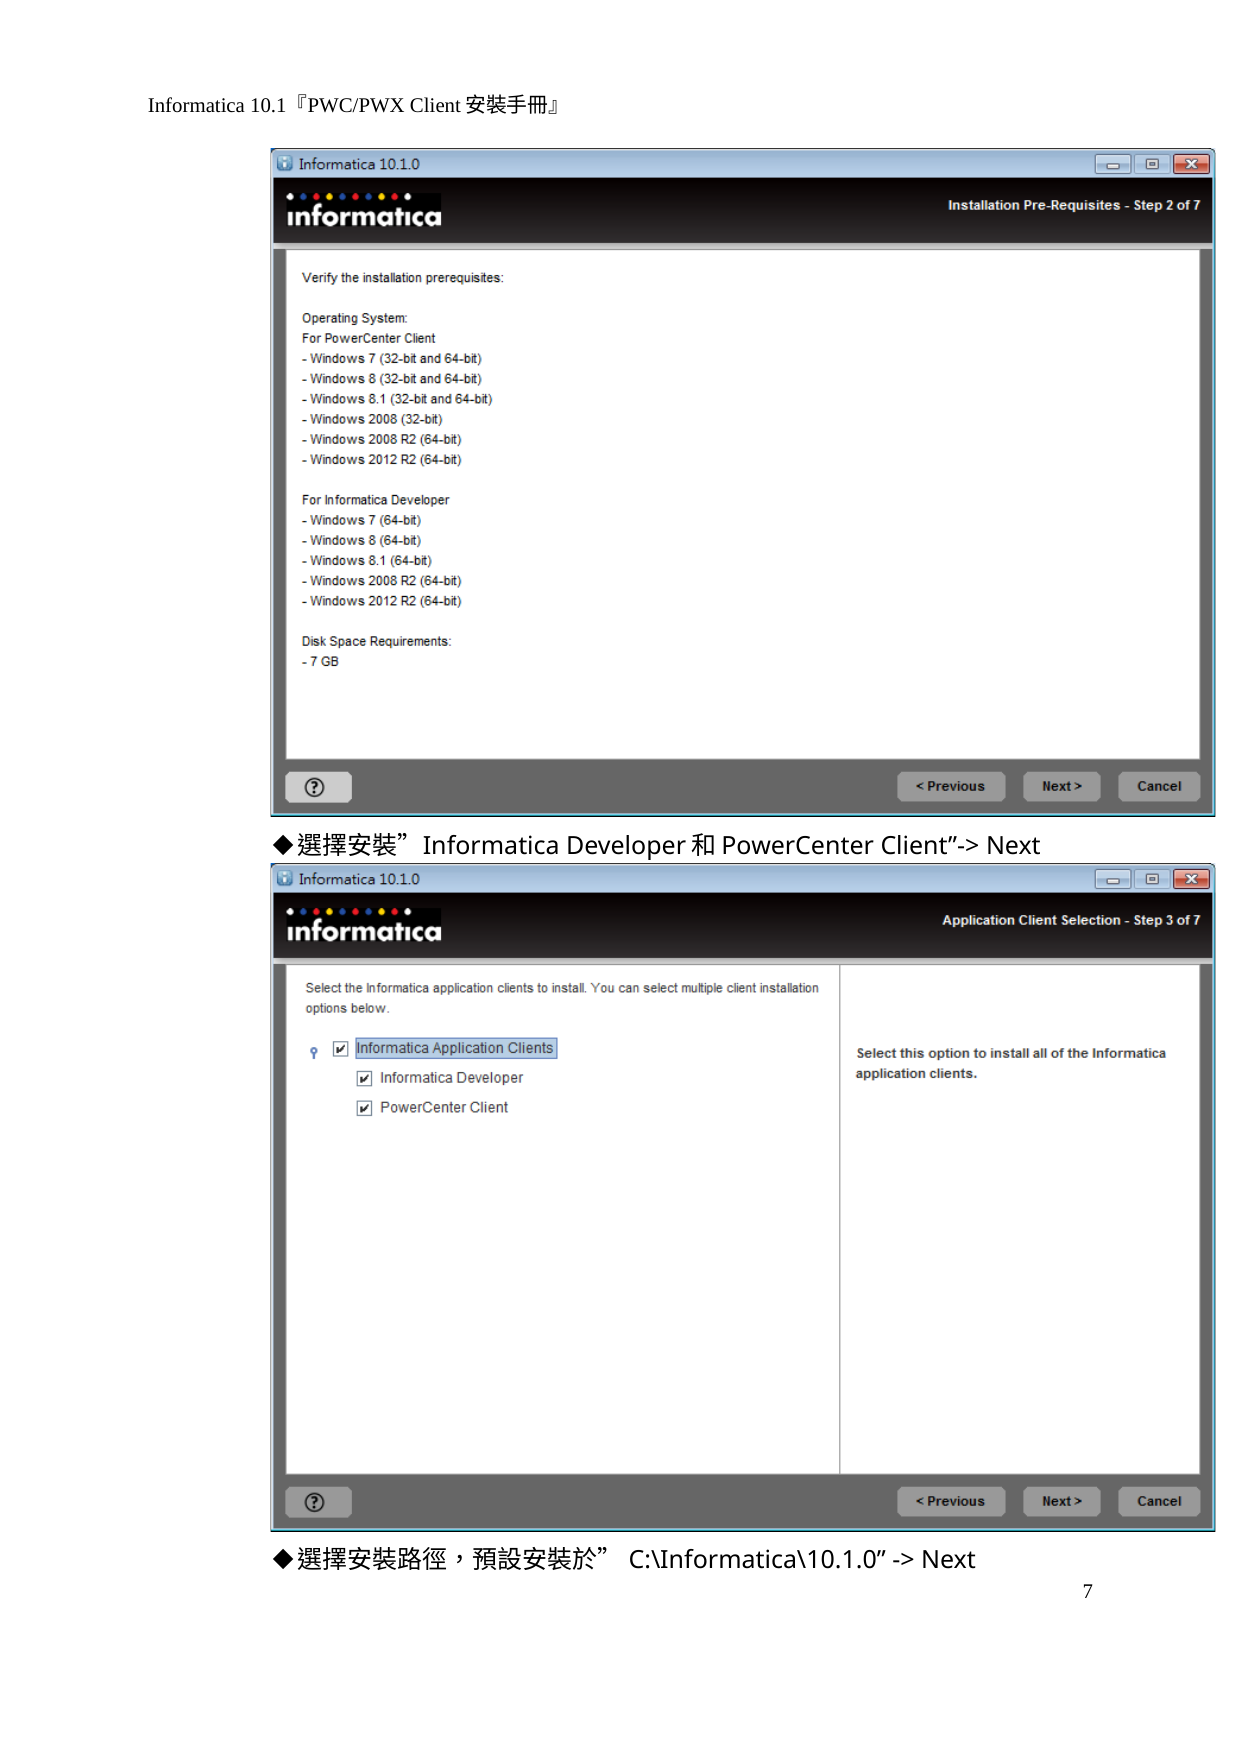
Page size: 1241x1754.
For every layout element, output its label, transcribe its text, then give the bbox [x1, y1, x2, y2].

text 選擇安裝”Informatica Developer和PowerCenter Client”-> Next [221, 823, 1092, 863]
picture [270, 863, 1216, 1532]
picture [270, 148, 1216, 817]
text 選擇安裝路徑，預設安裝於” C:\Informatica\10.1.0” -> Next [221, 1538, 1092, 1577]
